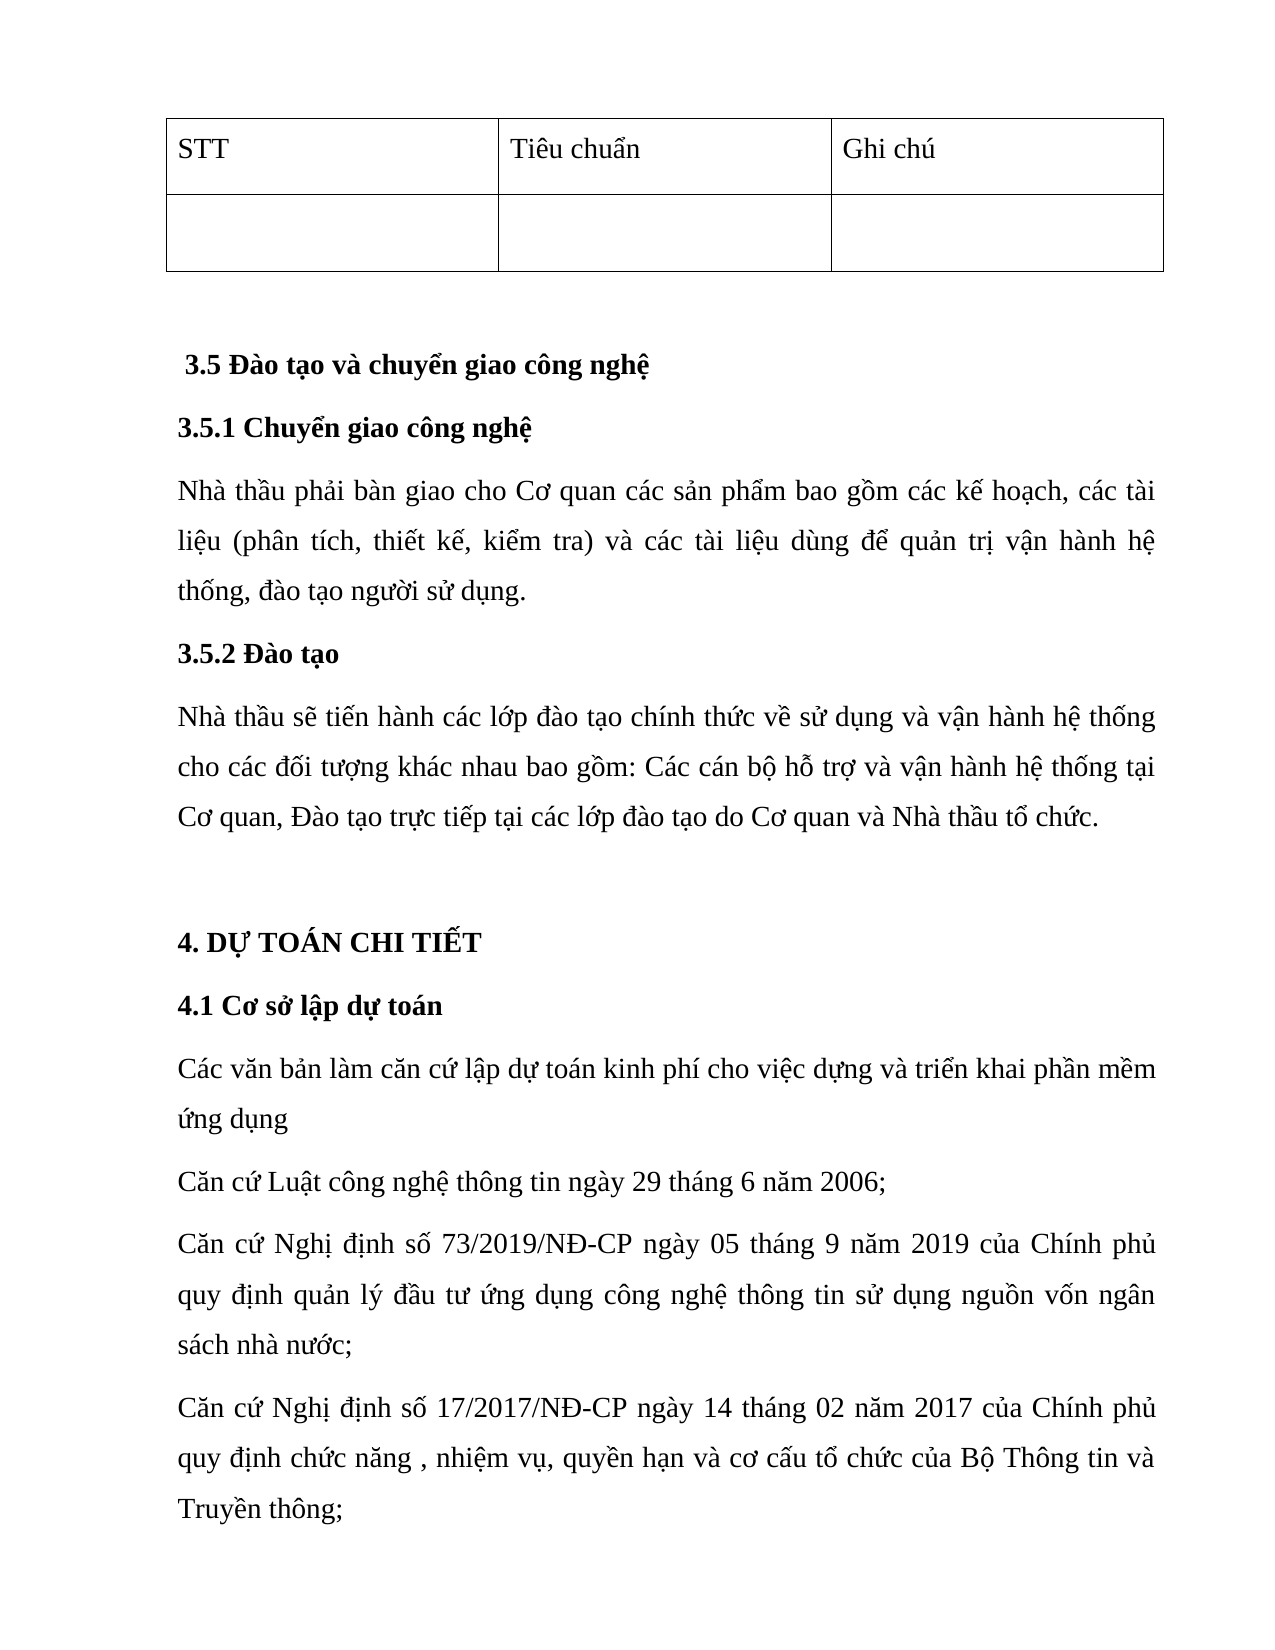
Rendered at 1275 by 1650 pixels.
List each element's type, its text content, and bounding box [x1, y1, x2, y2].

text Căn cứ Nghị định số 73/2019/NĐ-CP ngày 05 tháng 9 năm 2019 của Chính phủ quy định quản lý đầu tư ứng dụng công nghệ thông tin sử dụng nguồn vốn ngân sách nhà nước; [177, 1227, 1157, 1361]
table_cell [832, 195, 1163, 271]
text Các văn bản làm căn cứ lập dự toán kinh phí cho việc dựng và triển khai phần mềm ứng dụng [177, 1051, 1157, 1134]
text 3.5.1 Chuyển giao công nghệ [177, 410, 1157, 443]
table_cell [499, 195, 831, 271]
table_cell [167, 195, 498, 271]
text Nhà thầu phải bàn giao cho Cơ quan các sản phẩm bao gồm các kế hoạch, các tài liệu (phân tích, thiết kế, kiểm tra) và các tài liệu dùng để quản trị vận hành hệ thống, đào tạo người sử dụng. [177, 473, 1157, 607]
text 3.5.2 Đào tạo [177, 636, 1157, 669]
text Nhà thầu sẽ tiến hành các lớp đào tạo chính thức về sử dụng và vận hành hệ thống cho các đối tượng khác nhau bao gồm: Các cán bộ hỗ trợ và vận hành hệ thống tại Cơ quan, Đào tạo trực tiếp tại các lớp đào tạo do Cơ quan và Nhà thầu tổ chức. [177, 699, 1157, 833]
text 4. DỰ TOÁN CHI TIẾT [177, 925, 1157, 959]
table_header Ghi chú [832, 119, 1163, 194]
text 4.1 Cơ sở lập dự toán [177, 988, 1157, 1021]
text Căn cứ Luật công nghệ thông tin ngày 29 tháng 6 năm 2006; [177, 1164, 1157, 1197]
text 3.5 Đào tạo và chuyển giao công nghệ [177, 347, 1157, 381]
table_header STT [167, 119, 498, 194]
table_header Tiêu chuẩn [499, 119, 831, 194]
text Căn cứ Nghị định số 17/2017/NĐ-CP ngày 14 tháng 02 năm 2017 của Chính phủ quy định chức năng , nhiệm vụ, quyền hạn và cơ cấu tổ chức của Bộ Thông tin và Truyền thông; [177, 1390, 1157, 1524]
